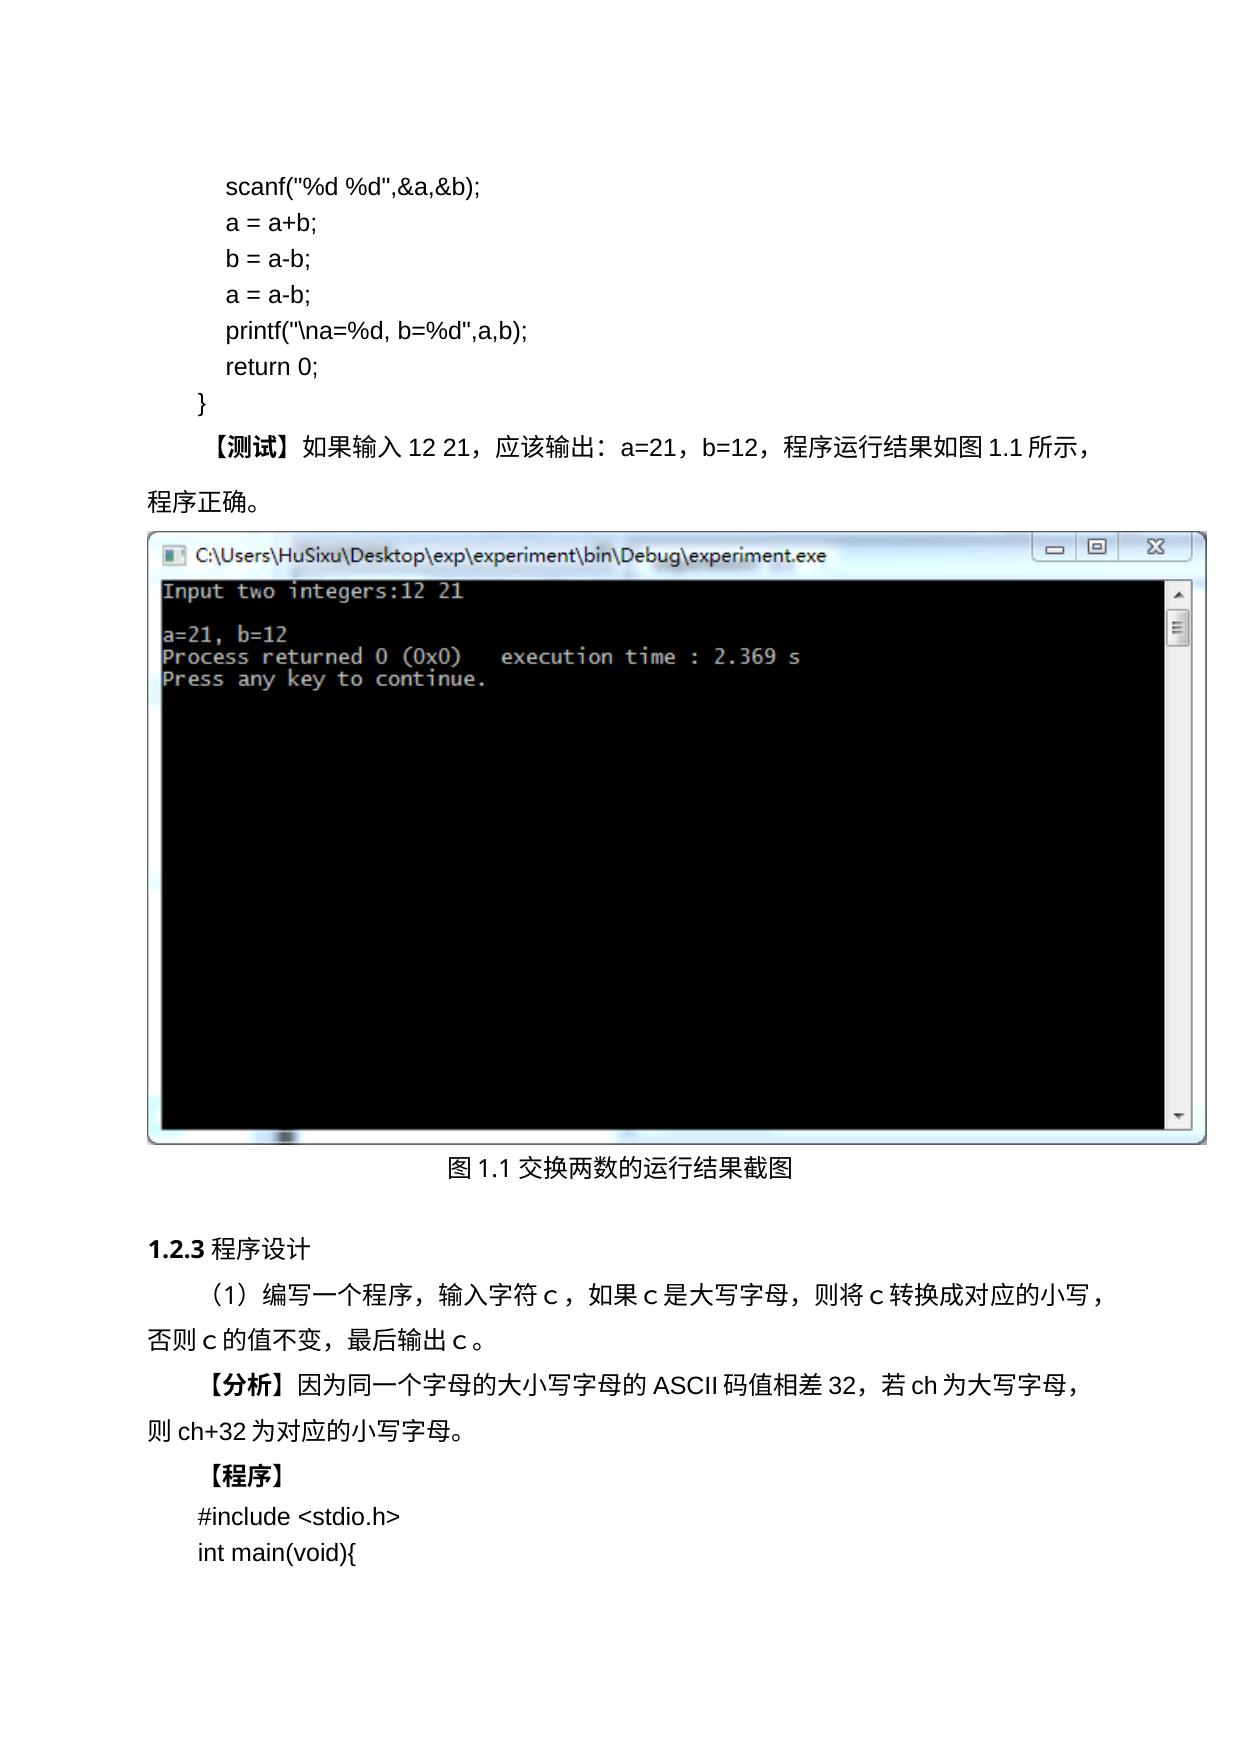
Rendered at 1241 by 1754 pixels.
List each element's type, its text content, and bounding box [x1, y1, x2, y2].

text a = a+b; [148, 208, 1092, 237]
text 【分析】因为同一个字母的大小写字母的ASCII码值相差32，若ch为大写字母，则ch+32为对应的小写字母。 [148, 1366, 1092, 1447]
text 1.2.3 程序设计 [148, 1230, 1092, 1266]
text printf("\na=%d, b=%d",a,b); [148, 316, 1092, 344]
text 【程序】 [148, 1456, 1092, 1493]
text 【测试】如果输入 12 21，应该输出：a=21，b=12，程序运行结果如图1.1所示，程序正确。 [148, 423, 1092, 523]
text int main(void){ [148, 1538, 1092, 1566]
picture [147, 531, 1207, 1145]
text scanf("%d %d",&a,&b); [148, 172, 1092, 201]
text return 0; [148, 352, 1092, 380]
text b = a-b; [148, 244, 1092, 273]
text a = a-b; [148, 280, 1092, 308]
text （1）编写一个程序，输入字符ｃ，如果ｃ是大写字母，则将ｃ转换成对应的小写，否则ｃ的值不变，最后输出ｃ。 [148, 1275, 1092, 1357]
text #include <stdio.h> [148, 1502, 1092, 1530]
text } [148, 388, 1092, 416]
text 图1.1 交换两数的运行结果截图 [148, 1148, 1092, 1185]
